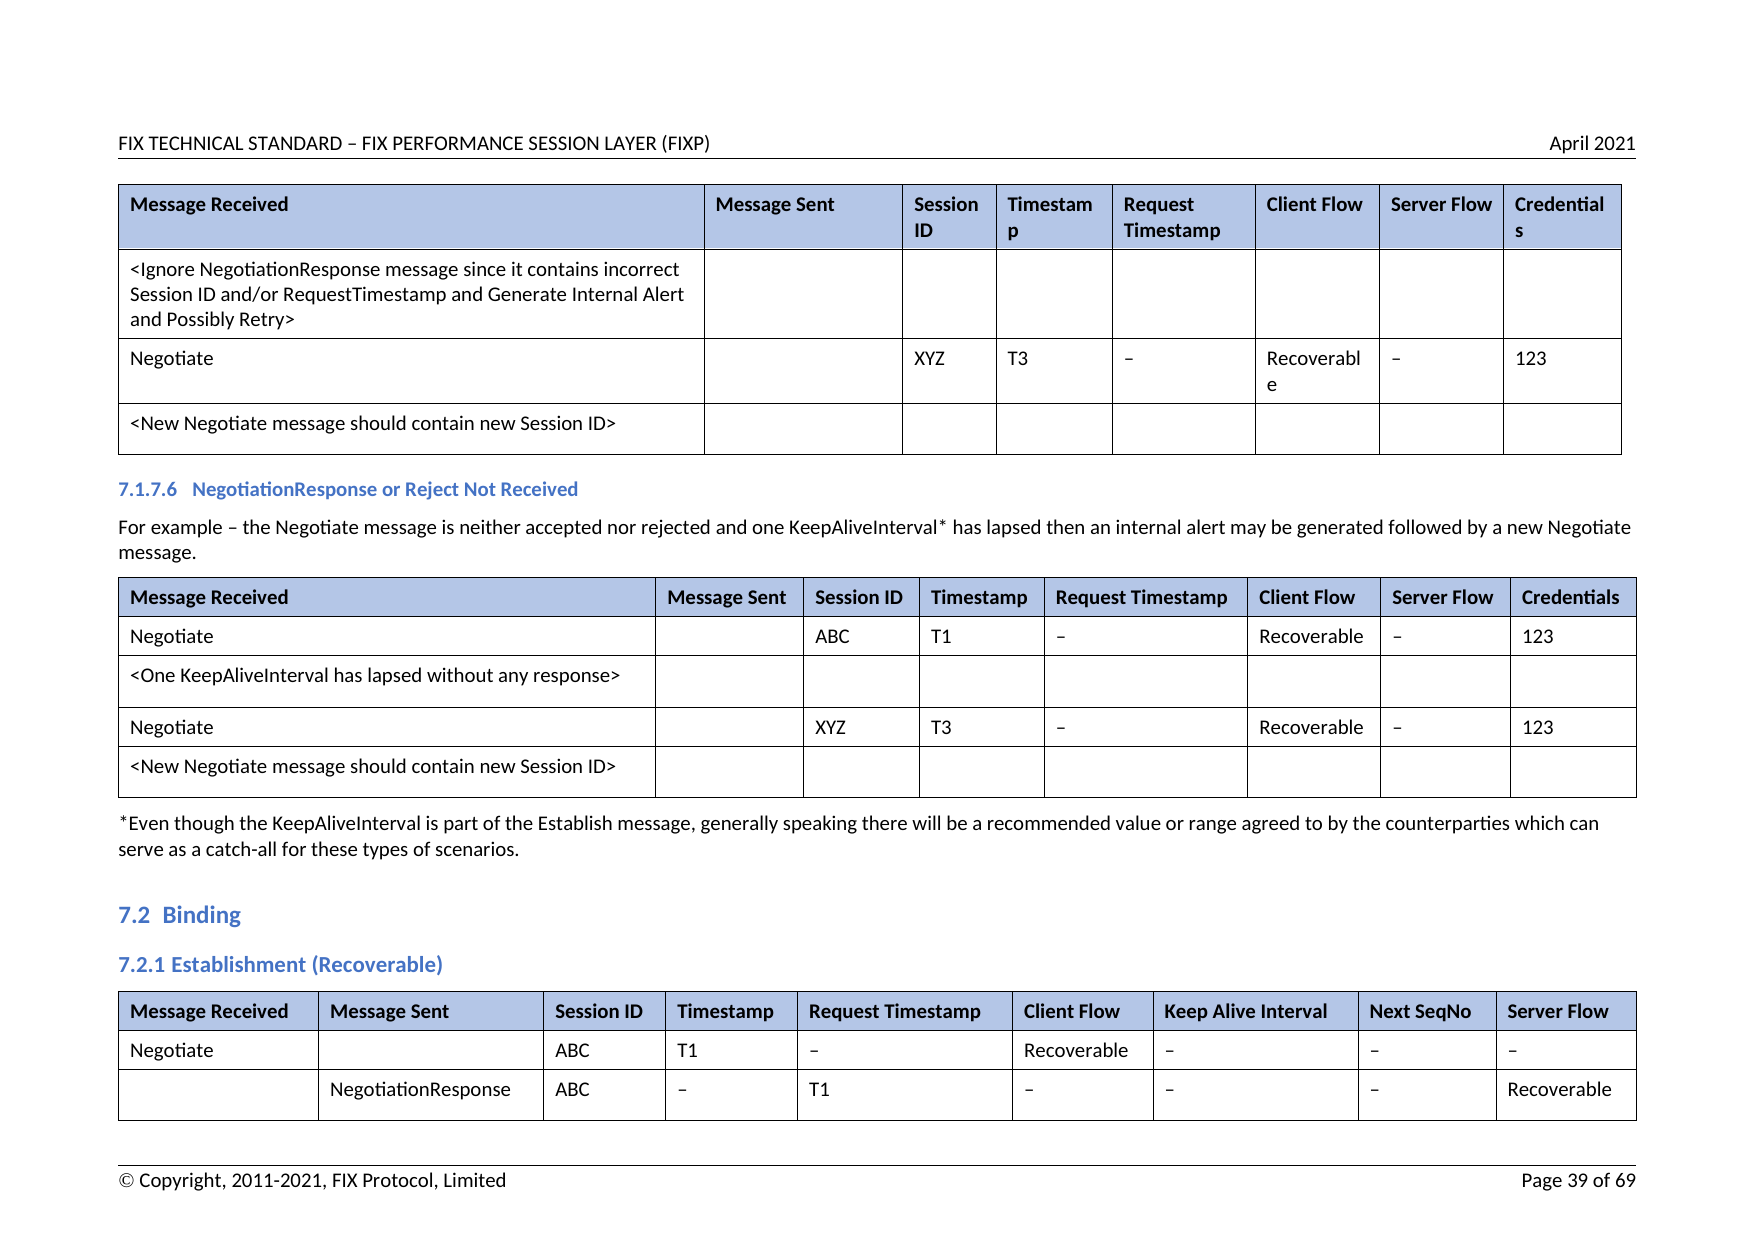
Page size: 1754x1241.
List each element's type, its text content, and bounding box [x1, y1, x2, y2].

table_cell [804, 656, 919, 707]
table_cell 123 [1504, 339, 1621, 403]
table_cell [705, 404, 902, 454]
table_cell <New Negotiate message should contain new Session ID> [119, 747, 655, 797]
table_cell [804, 747, 919, 797]
table_header Client Flow [1248, 578, 1380, 616]
table_cell – [1045, 708, 1247, 746]
table_cell T1 [666, 1031, 797, 1069]
table_cell Recoverable [1013, 1031, 1153, 1069]
table_header Message Received [119, 578, 655, 616]
table_cell – [1497, 1031, 1636, 1069]
table_cell Recoverable [1256, 339, 1379, 403]
table_cell [1256, 250, 1379, 338]
table_header Client Flow [1256, 185, 1379, 248]
table_cell 123 [1511, 708, 1636, 746]
table_cell ABC [804, 617, 919, 655]
table_cell Negotiate [119, 708, 655, 746]
table_cell ABC [544, 1070, 665, 1120]
table_header Credentials [1511, 578, 1636, 616]
table_cell NegotiationResponse [319, 1070, 543, 1120]
table_header Session ID [544, 992, 665, 1030]
table_header Timestamp [997, 185, 1112, 248]
table_cell <One KeepAliveInterval has lapsed without any response> [119, 656, 655, 707]
table_cell – [1154, 1070, 1358, 1120]
table_cell [920, 747, 1044, 797]
table_header Timestamp [666, 992, 797, 1030]
table_cell XYZ [804, 708, 919, 746]
table_cell [1380, 404, 1503, 454]
table_cell [903, 404, 996, 454]
table_header Message Sent [705, 185, 902, 248]
table_cell [1248, 747, 1380, 797]
subtitle NegotiationResponse or Reject Not Received [118, 476, 1636, 501]
table_cell Negotiate [119, 1031, 318, 1069]
table_header Next SeqNo [1359, 992, 1496, 1030]
table_cell [1381, 656, 1510, 707]
table_cell – [1380, 339, 1503, 403]
text *Even though the KeepAliveInterval is part of the Establish message, generally speaking there will be a recommended value or range agreed to by the counterparties which can serve as a catch-all for these types of scenarios. [118, 811, 1636, 861]
table_cell [997, 250, 1112, 338]
table_header Server Flow [1380, 185, 1503, 248]
table_cell <Ignore NegotiationResponse message since it contains incorrect Session ID and/or RequestTimestamp and Generate Internal Alert and Possibly Retry> [119, 250, 704, 338]
table_header Request Timestamp [1113, 185, 1255, 248]
table_cell [656, 708, 803, 746]
table_header Session ID [804, 578, 919, 616]
table_cell [1113, 250, 1255, 338]
table_cell – [1045, 617, 1247, 655]
table_cell XYZ [903, 339, 996, 403]
table_cell <New Negotiate message should contain new Session ID> [119, 404, 704, 454]
subtitle Binding [118, 899, 1636, 929]
table_header Server Flow [1381, 578, 1510, 616]
table_cell – [666, 1070, 797, 1120]
table_cell Recoverable [1248, 617, 1380, 655]
table_header Client Flow [1013, 992, 1153, 1030]
table_cell [1504, 404, 1621, 454]
table_cell T3 [997, 339, 1112, 403]
table_header Message Received [119, 992, 318, 1030]
table_cell 123 [1511, 617, 1636, 655]
table_cell [1380, 250, 1503, 338]
table_cell [1504, 250, 1621, 338]
table_cell Recoverable [1248, 708, 1380, 746]
table_cell [705, 250, 902, 338]
text For example – the Negotiate message is neither accepted nor rejected and one KeepAliveInterval* has lapsed then an internal alert may be generated followed by a new Negotiate message. [118, 514, 1636, 565]
table_cell [656, 747, 803, 797]
table_cell [1381, 747, 1510, 797]
table_cell [656, 656, 803, 707]
table_header Message Sent [319, 992, 543, 1030]
table_cell [920, 656, 1044, 707]
table_cell T1 [798, 1070, 1012, 1120]
table_cell [656, 617, 803, 655]
table_header Server Flow [1497, 992, 1636, 1030]
table_cell T3 [920, 708, 1044, 746]
table_cell T1 [920, 617, 1044, 655]
table_header Request Timestamp [1045, 578, 1247, 616]
table_cell – [1013, 1070, 1153, 1120]
table_cell [1113, 404, 1255, 454]
table_cell Negotiate [119, 617, 655, 655]
table_cell [119, 1070, 318, 1120]
table_cell ABC [544, 1031, 665, 1069]
table_cell [1256, 404, 1379, 454]
table_cell Negotiate [119, 339, 704, 403]
table_header Request Timestamp [798, 992, 1012, 1030]
table_cell [1045, 656, 1247, 707]
table_cell – [1359, 1031, 1496, 1069]
table_cell [319, 1031, 543, 1069]
table_cell – [1359, 1070, 1496, 1120]
table_cell – [1154, 1031, 1358, 1069]
table_cell [997, 404, 1112, 454]
table_cell [1511, 747, 1636, 797]
table_cell – [1381, 708, 1510, 746]
table_cell – [1381, 617, 1510, 655]
table_header Credentials [1504, 185, 1621, 248]
table_header Timestamp [920, 578, 1044, 616]
table_header Session ID [903, 185, 996, 248]
table_header Message Received [119, 185, 704, 248]
table_cell – [798, 1031, 1012, 1069]
table_cell [705, 339, 902, 403]
table_cell Recoverable [1497, 1070, 1636, 1120]
table_cell [1511, 656, 1636, 707]
table_cell [903, 250, 996, 338]
table_cell – [1113, 339, 1255, 403]
table_header Keep Alive Interval [1154, 992, 1358, 1030]
table_header Message Sent [656, 578, 803, 616]
table_cell [1248, 656, 1380, 707]
subtitle Establishment (Recoverable) [118, 950, 1636, 978]
table_cell [1045, 747, 1247, 797]
